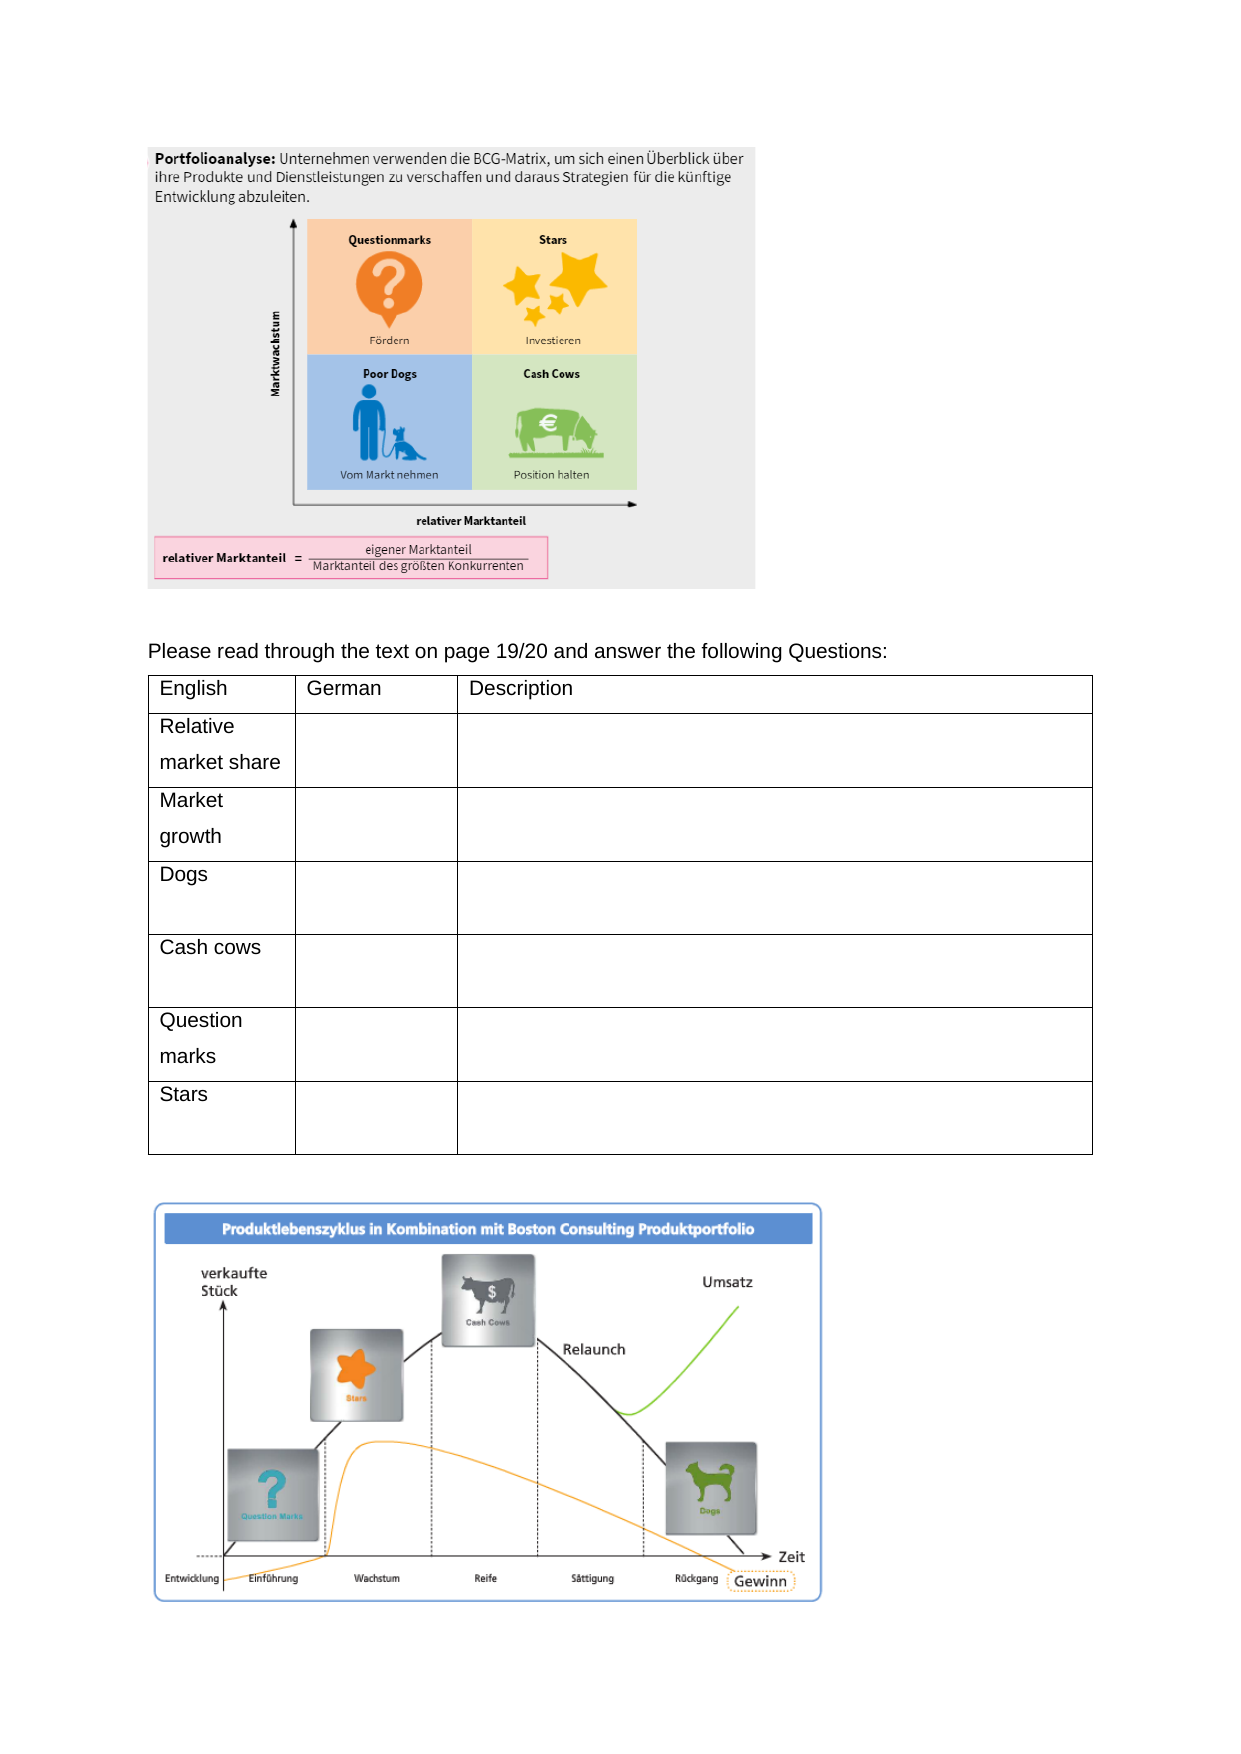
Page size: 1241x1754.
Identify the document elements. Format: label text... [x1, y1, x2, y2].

table_cell Question marks [149, 1008, 295, 1081]
table_cell [458, 1082, 1092, 1154]
table_cell Relative market share [149, 714, 295, 787]
text Please read through the text on page 19/20 and answer the following Questions: [148, 639, 1093, 663]
table_cell Market growth [149, 788, 295, 861]
table_cell [458, 788, 1092, 861]
table_cell [458, 935, 1092, 1007]
table_cell [296, 935, 457, 1007]
table_cell [296, 1082, 457, 1154]
table_cell [458, 714, 1092, 787]
picture [147, 1190, 828, 1614]
table_cell [296, 862, 457, 934]
table_header Description [458, 676, 1092, 713]
table_cell Stars [149, 1082, 295, 1154]
table_cell Dogs [149, 862, 295, 934]
table_cell [296, 714, 457, 787]
table_cell [458, 1008, 1092, 1081]
table_cell Cash cows [149, 935, 295, 1007]
table_header English [149, 676, 295, 713]
table_header German [296, 676, 457, 713]
picture [147, 147, 756, 589]
table_cell [296, 788, 457, 861]
table_cell [296, 1008, 457, 1081]
table_cell [458, 862, 1092, 934]
